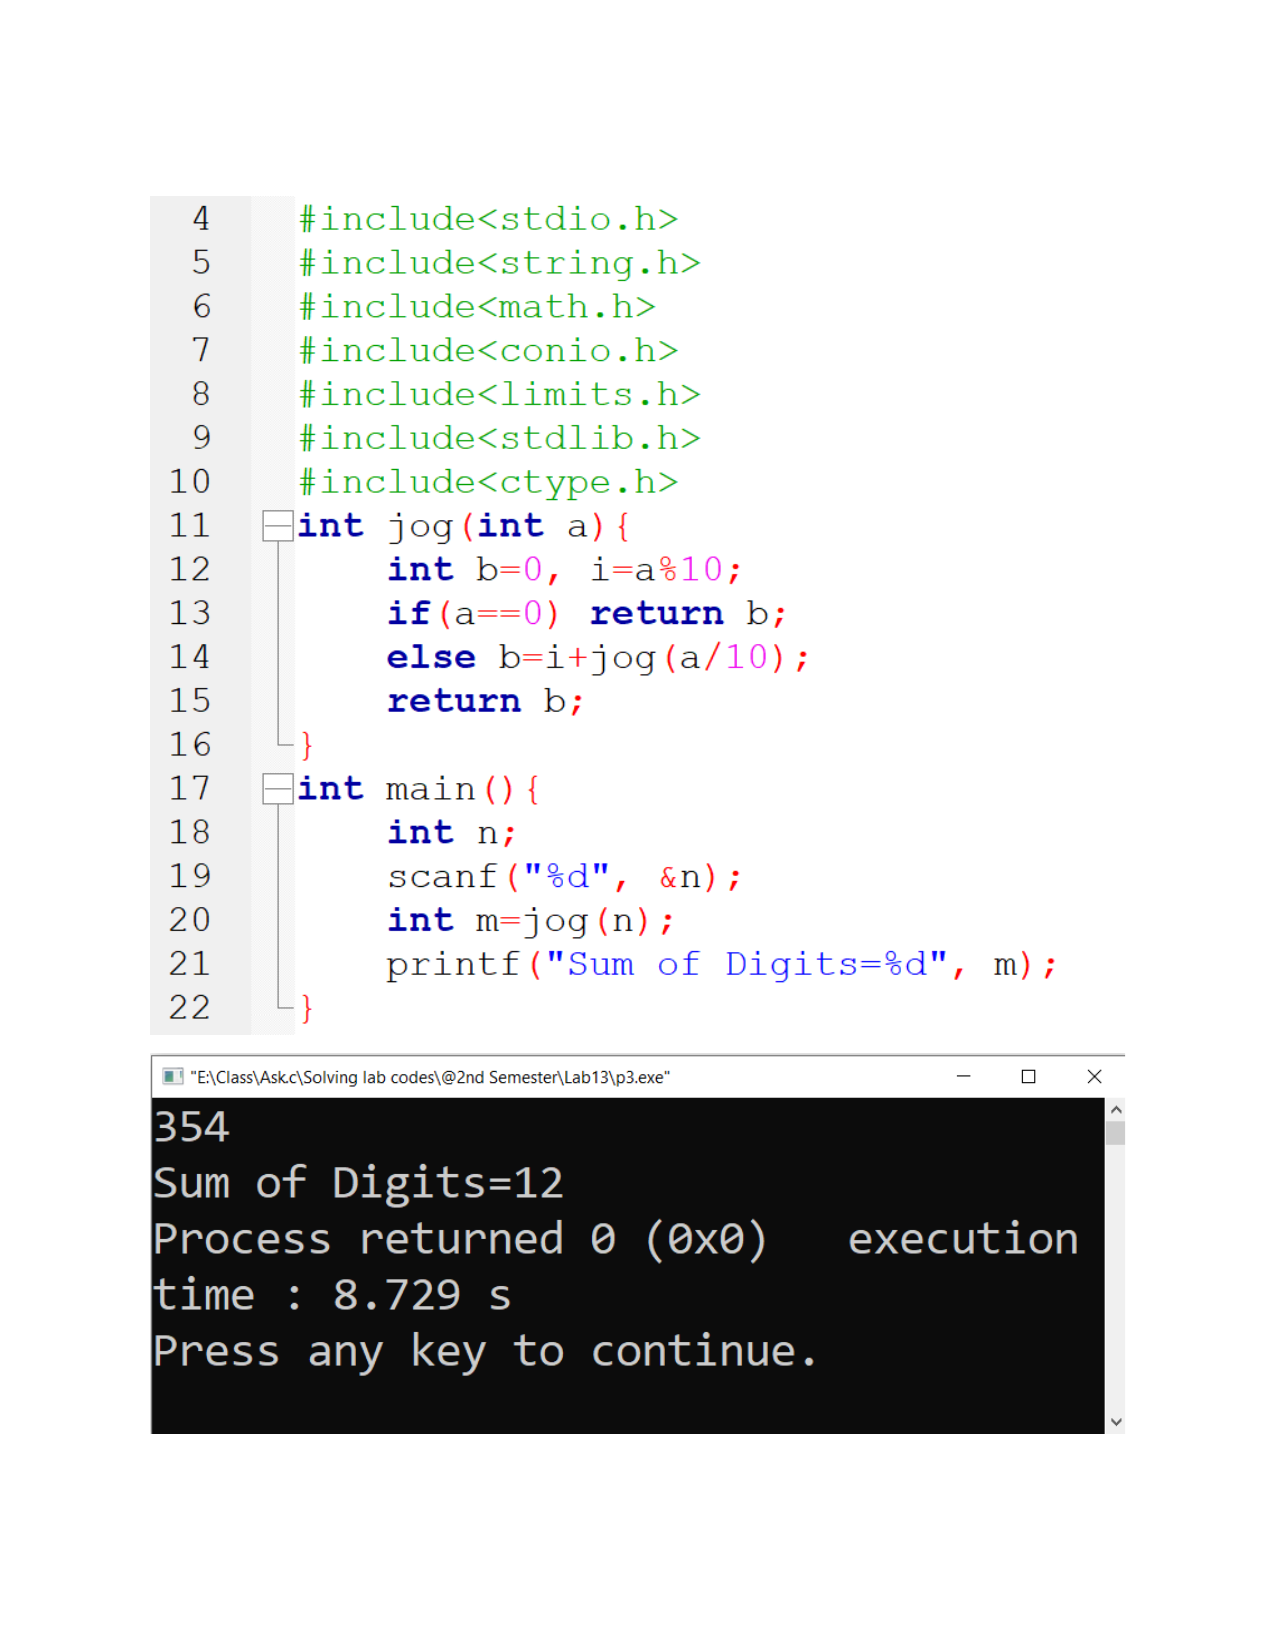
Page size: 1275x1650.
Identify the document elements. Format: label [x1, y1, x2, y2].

picture [150, 196, 1060, 1035]
picture [150, 1053, 1125, 1434]
